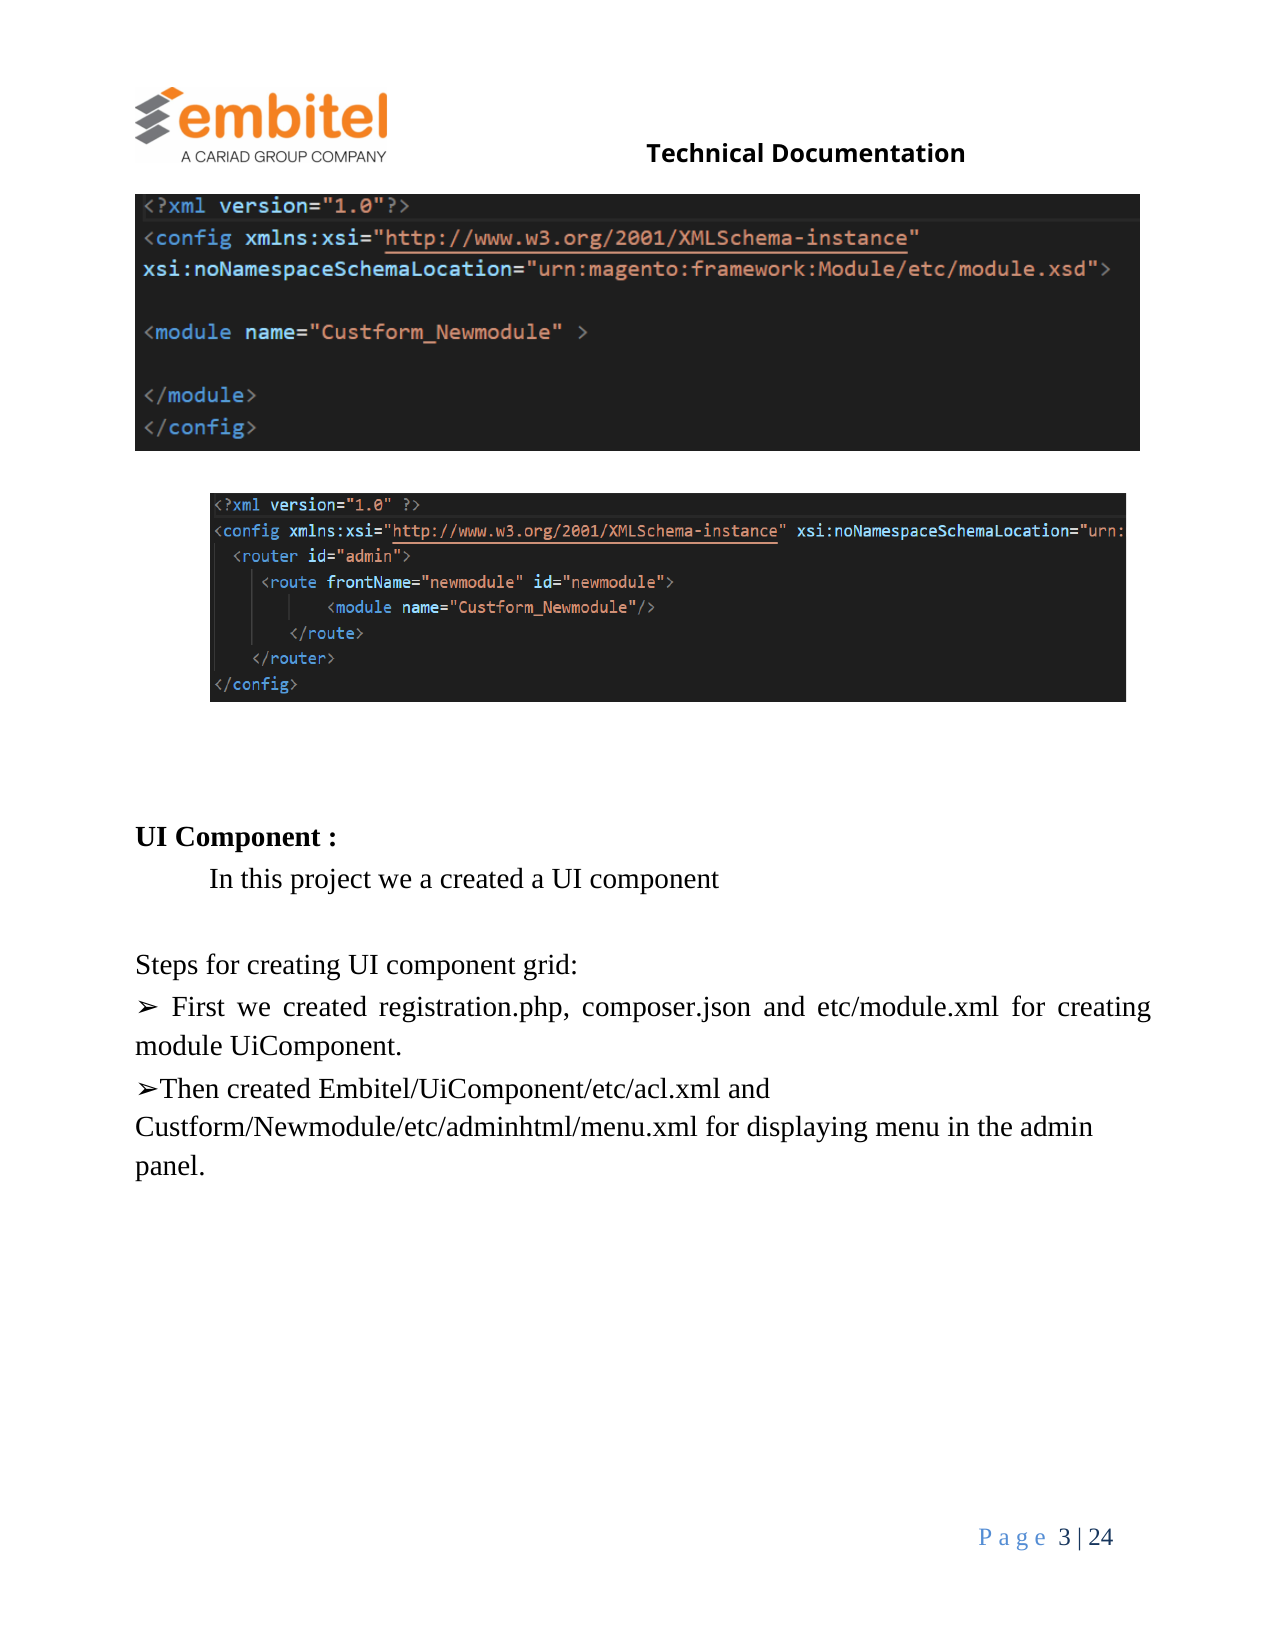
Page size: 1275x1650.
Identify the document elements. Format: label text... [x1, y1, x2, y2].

picture [135, 194, 1140, 451]
text Steps for creating UI component grid: [135, 947, 1152, 980]
picture [210, 493, 1127, 702]
picture [135, 87, 388, 163]
text UI Component : [135, 819, 1152, 852]
text In this project we a created a UI component [135, 861, 1152, 895]
text ➢Then created Embitel/UiComponent/etc/acl.xml and Custform/Newmodule/etc/adminhtml/menu.xml for displaying menu in the admin panel. [135, 1071, 1152, 1181]
text ➢ First we created registration.php, composer.json and etc/module.xml for creating module UiComponent. [135, 989, 1152, 1062]
